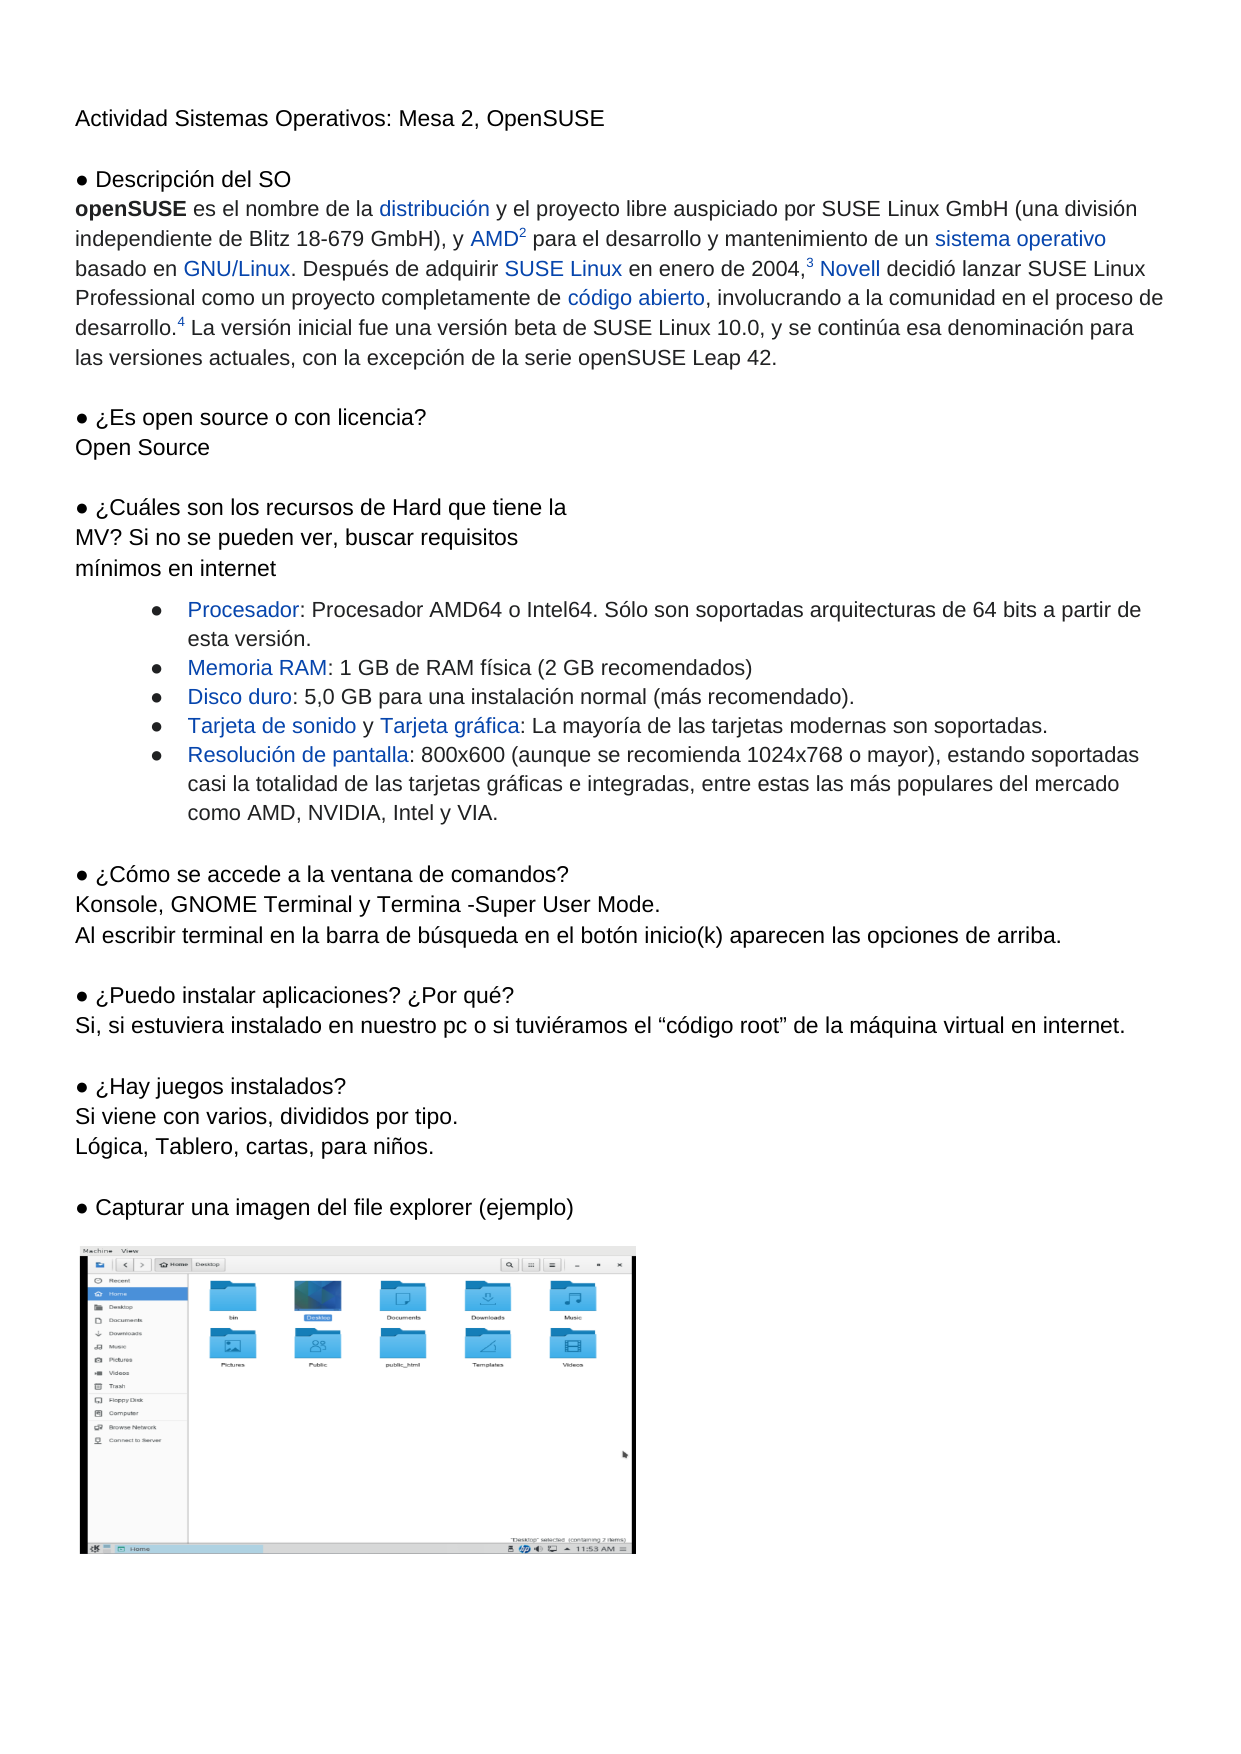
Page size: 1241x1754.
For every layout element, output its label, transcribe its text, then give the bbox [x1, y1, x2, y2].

text Actividad Sistemas Operativos: Mesa 2, OpenSUSE [75, 105, 1165, 132]
text Lógica, Tablero, cartas, para niños. [75, 1133, 1165, 1159]
text Konsole, GNOME Terminal y Termina -Super User Mode. [75, 891, 1165, 918]
text mínimos en internet [75, 554, 1165, 581]
text Open Source [75, 434, 1165, 460]
list Procesador: Procesador AMD64 o Intel64. Sólo son soportadas arquitecturas de 64 bits a partir de esta versión. [150, 597, 1165, 651]
text ● ¿Cuáles son los recursos de Hard que tiene la [75, 494, 1165, 521]
text ● ¿Hay juegos instalados? [75, 1073, 1165, 1099]
text ● ¿Cómo se accede a la ventana de comandos? [75, 861, 1165, 888]
list Resolución de pantalla: 800x600 (aunque se recomienda 1024x768 o mayor), estando soportadas casi la totalidad de las tarjetas gráficas e integradas, entre estas las más populares del mercado como AMD, NVIDIA, Intel y VIA. [150, 742, 1165, 825]
text Al escribir terminal en la barra de búsqueda en el botón inicio(k) aparecen las opciones de arriba. [75, 922, 1165, 948]
text ● Capturar una imagen del file explorer (ejemplo) [75, 1193, 1165, 1220]
text MV? Si no se pueden ver, buscar requisitos [75, 524, 1165, 551]
text ● Descripción del SO [75, 166, 1165, 192]
list Memoria RAM: 1 GB de RAM física (2 GB recomendados) [150, 655, 1165, 680]
list Tarjeta de sonido y Tarjeta gráfica: La mayoría de las tarjetas modernas son soportadas. [150, 713, 1165, 738]
list Disco duro: 5,0 GB para una instalación normal (más recomendado). [150, 684, 1165, 709]
text Si viene con varios, divididos por tipo. [75, 1103, 1165, 1129]
text openSUSE es el nombre de la distribución y el proyecto libre auspiciado por SUSE Linux GmbH (una división independiente de Blitz 18-679 GmbH), y AMD2​ para el desarrollo y mantenimiento de un sistema operativo basado en GNU/Linux. Después de adquirir SUSE Linux en enero de 2004,3​ Novell decidió lanzar SUSE Linux Professional como un proyecto completamente de código abierto, involucrando a la comunidad en el proceso de desarrollo.4​ La versión inicial fue una versión beta de SUSE Linux 10.0, y se continúa esa denominación para las versiones actuales, con la excepción de la serie openSUSE Leap 42. [75, 196, 1165, 369]
text ● ¿Puedo instalar aplicaciones? ¿Por qué? [75, 982, 1165, 1008]
text ● ¿Es open source o con licencia? [75, 403, 1165, 430]
text Si, si estuviera instalado en nuestro pc o si tuviéramos el “código root” de la máquina virtual en internet. [75, 1012, 1165, 1039]
picture [79, 1246, 636, 1554]
